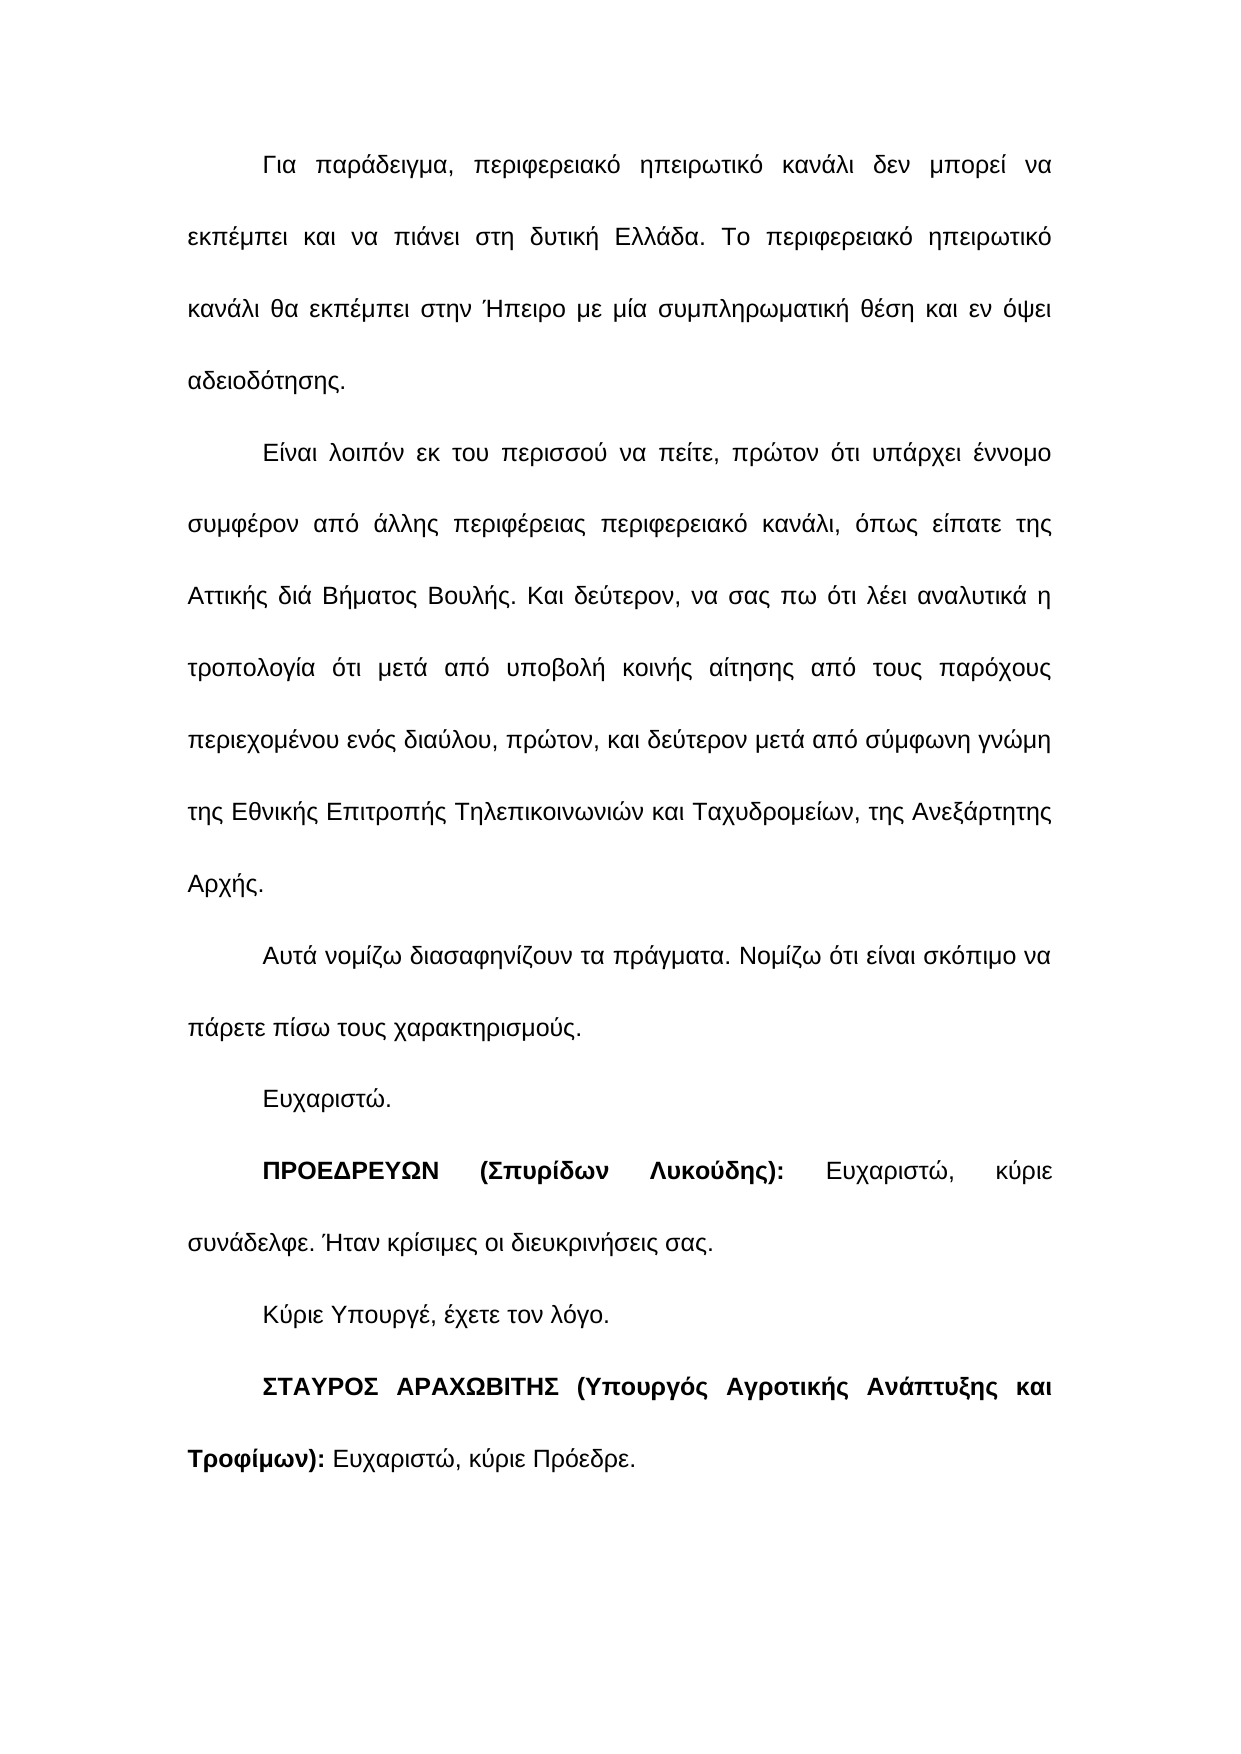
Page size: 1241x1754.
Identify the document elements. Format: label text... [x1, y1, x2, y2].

text Κύριε Υπουργέ, έχετε τον λόγο. [187, 1300, 1053, 1329]
text ΠΡΟΕΔΡΕΥΩΝ (Σπυρίδων Λυκούδης): Ευχαριστώ, κύριε συνάδελφε. Ήταν κρίσιμες οι διευκρινήσεις σας. [187, 1156, 1053, 1257]
text ΣΤΑΥΡΟΣ ΑΡΑΧΩΒΙΤΗΣ (Υπουργός Αγροτικής Ανάπτυξης και Τροφίμων): Ευχαριστώ, κύριε Πρόεδρε. [187, 1372, 1053, 1472]
text Αυτά νομίζω διασαφηνίζουν τα πράγματα. Νομίζω ότι είναι σκόπιμο να πάρετε πίσω τους χαρακτηρισμούς. [187, 941, 1053, 1041]
text Για παράδειγμα, περιφερειακό ηπειρωτικό κανάλι δεν μπορεί να εκπέμπει και να πιάνει στη δυτική Ελλάδα. Το περιφερειακό ηπειρωτικό κανάλι θα εκπέμπει στην Ήπειρο με μία συμπληρωματική θέση και εν όψει αδειοδότησης. [187, 150, 1053, 394]
text Είναι λοιπόν εκ του περισσού να πείτε, πρώτον ότι υπάρχει έννομο συμφέρον από άλλης περιφέρειας περιφερειακό κανάλι, όπως είπατε της Αττικής διά Βήματος Βουλής. Και δεύτερον, να σας πω ότι λέει αναλυτικά η τροπολογία ότι μετά από υποβολή κοινής αίτησης από τους παρόχους περιεχομένου ενός διαύλου, πρώτον, και δεύτερον μετά από σύμφωνη γνώμη της Εθνικής Επιτροπής Τηλεπικοινωνιών και Ταχυδρομείων, της Ανεξάρτητης Αρχής. [187, 437, 1053, 897]
text Ευχαριστώ. [187, 1084, 1053, 1113]
